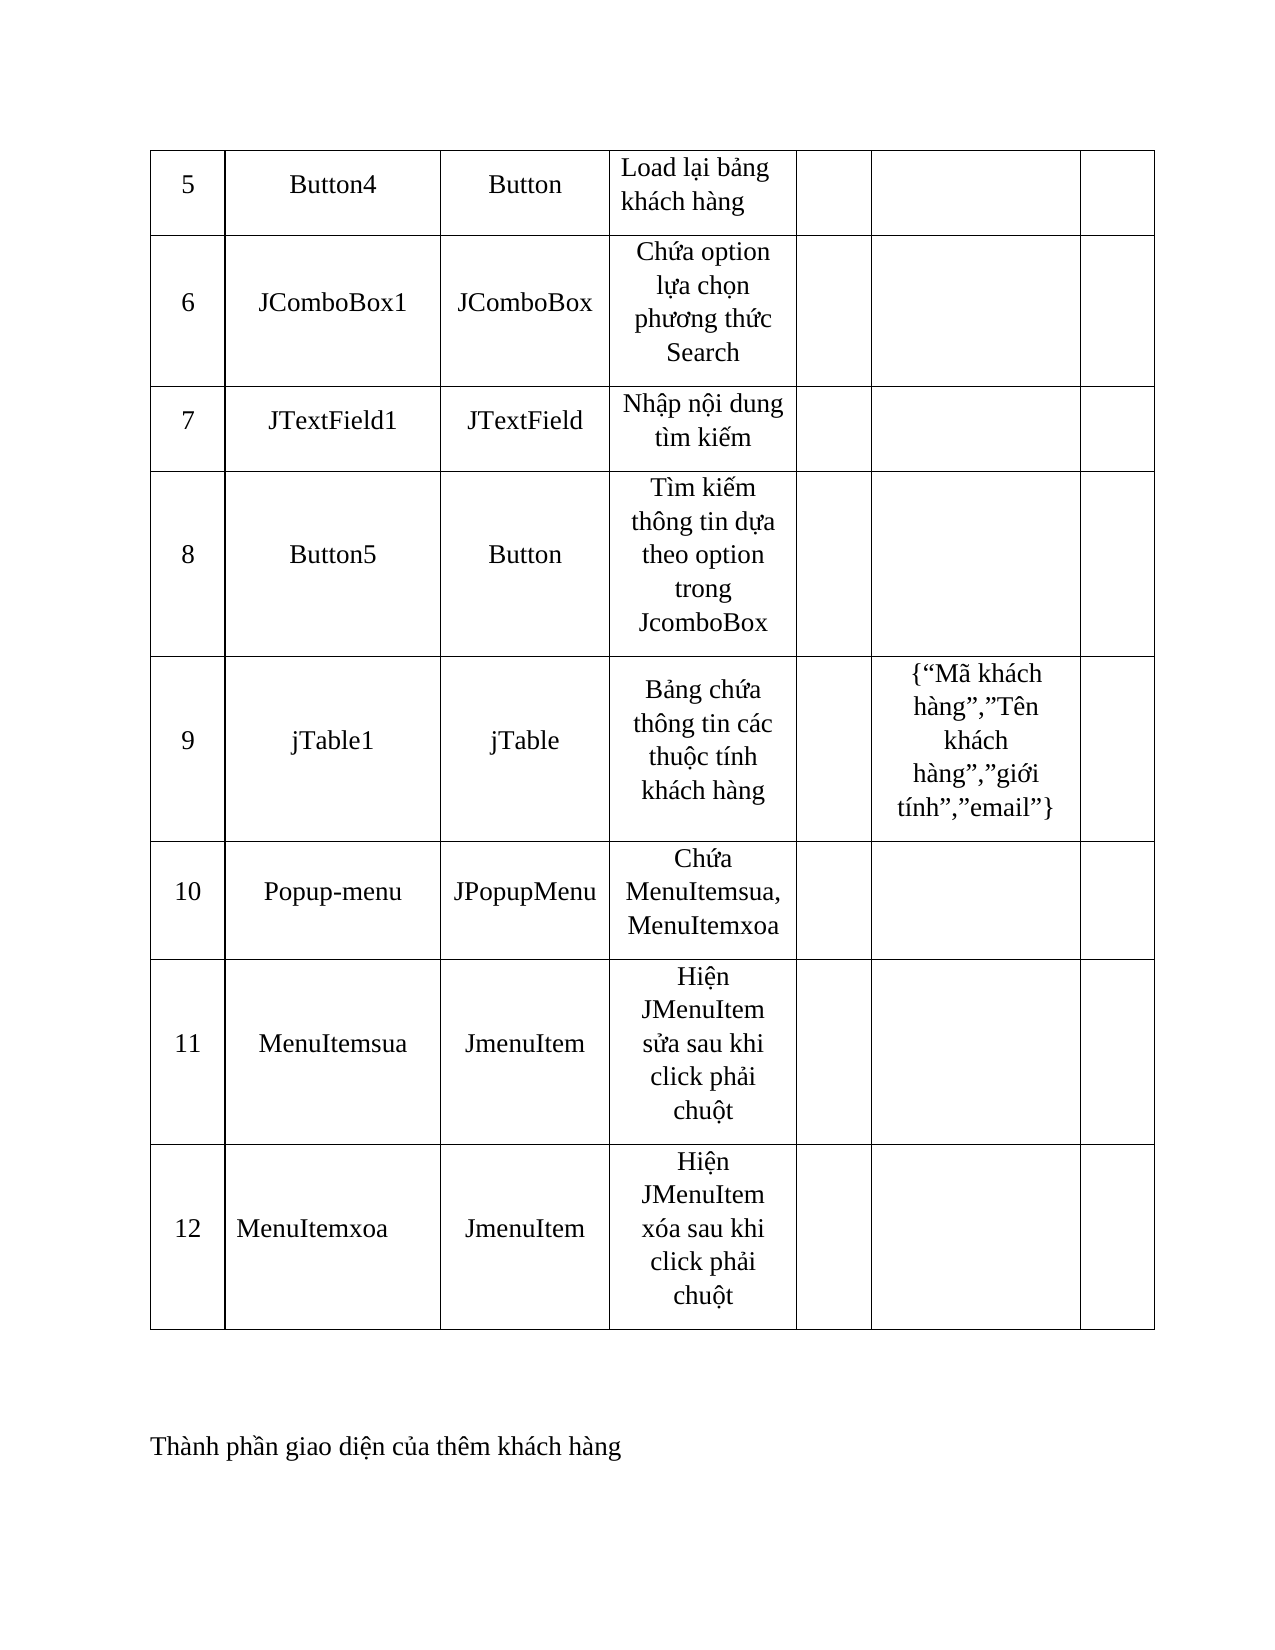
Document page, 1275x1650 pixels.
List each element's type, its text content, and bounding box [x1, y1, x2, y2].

table_cell Button5 [226, 472, 440, 656]
table_cell Tìm kiếm thông tin dựa theo option trong JcomboBox [610, 472, 796, 656]
table_cell Chứa option lựa chọn phương thức Search [610, 236, 796, 386]
table_cell [797, 151, 871, 234]
table_cell [797, 657, 871, 841]
table_cell [797, 387, 871, 471]
table_cell {“Mã khách hàng”,”Tên khách hàng”,”giới tính”,”email”} [872, 657, 1080, 841]
table_cell [872, 1145, 1080, 1329]
table_cell Popup-menu [226, 842, 440, 959]
text Thành phần giao diện của thêm khách hàng [150, 1430, 1125, 1462]
table_cell [1081, 842, 1154, 959]
table_cell [1081, 236, 1154, 386]
table_cell 9 [151, 657, 224, 841]
table_cell Nhập nội dung tìm kiếm [610, 387, 796, 471]
table_cell JmenuItem [441, 960, 609, 1144]
table_cell Button [441, 151, 609, 234]
table_cell [797, 842, 871, 959]
table_cell [872, 387, 1080, 471]
table_cell [1081, 472, 1154, 656]
table_cell [1081, 960, 1154, 1144]
table_cell 11 [151, 960, 224, 1144]
table_cell [872, 236, 1080, 386]
table_cell [1081, 1145, 1154, 1329]
table_cell Chứa MenuItemsua, MenuItemxoa [610, 842, 796, 959]
table_cell Load lại bảng khách hàng [610, 151, 796, 234]
table_cell jTable [441, 657, 609, 841]
table_cell 5 [151, 151, 224, 234]
table_cell [797, 472, 871, 656]
table_cell Button [441, 472, 609, 656]
table_cell JComboBox [441, 236, 609, 386]
table_cell Button4 [226, 151, 440, 234]
table_cell [797, 236, 871, 386]
table_cell [797, 960, 871, 1144]
table_cell [1081, 387, 1154, 471]
table_cell [872, 472, 1080, 656]
table_cell JTextField1 [226, 387, 440, 471]
table_cell Hiện JMenuItem sửa sau khi click phải chuột [610, 960, 796, 1144]
table_cell MenuItemsua [226, 960, 440, 1144]
table_cell [1081, 657, 1154, 841]
table_cell 8 [151, 472, 224, 656]
table_cell [872, 842, 1080, 959]
table_cell JTextField [441, 387, 609, 471]
table_cell JPopupMenu [441, 842, 609, 959]
table_cell Hiện JMenuItem xóa sau khi click phải chuột [610, 1145, 796, 1329]
table_cell JmenuItem [441, 1145, 609, 1329]
table_cell 12 [151, 1145, 224, 1329]
table_cell MenuItemxoa [226, 1145, 440, 1329]
table_cell 7 [151, 387, 224, 471]
table_cell [797, 1145, 871, 1329]
table_cell [872, 960, 1080, 1144]
table_cell jTable1 [226, 657, 440, 841]
table_cell 10 [151, 842, 224, 959]
table_cell Bảng chứa thông tin các thuộc tính khách hàng [610, 657, 796, 841]
table_cell JComboBox1 [226, 236, 440, 386]
table_cell [1081, 151, 1154, 234]
table_cell [872, 151, 1080, 234]
table_cell 6 [151, 236, 224, 386]
